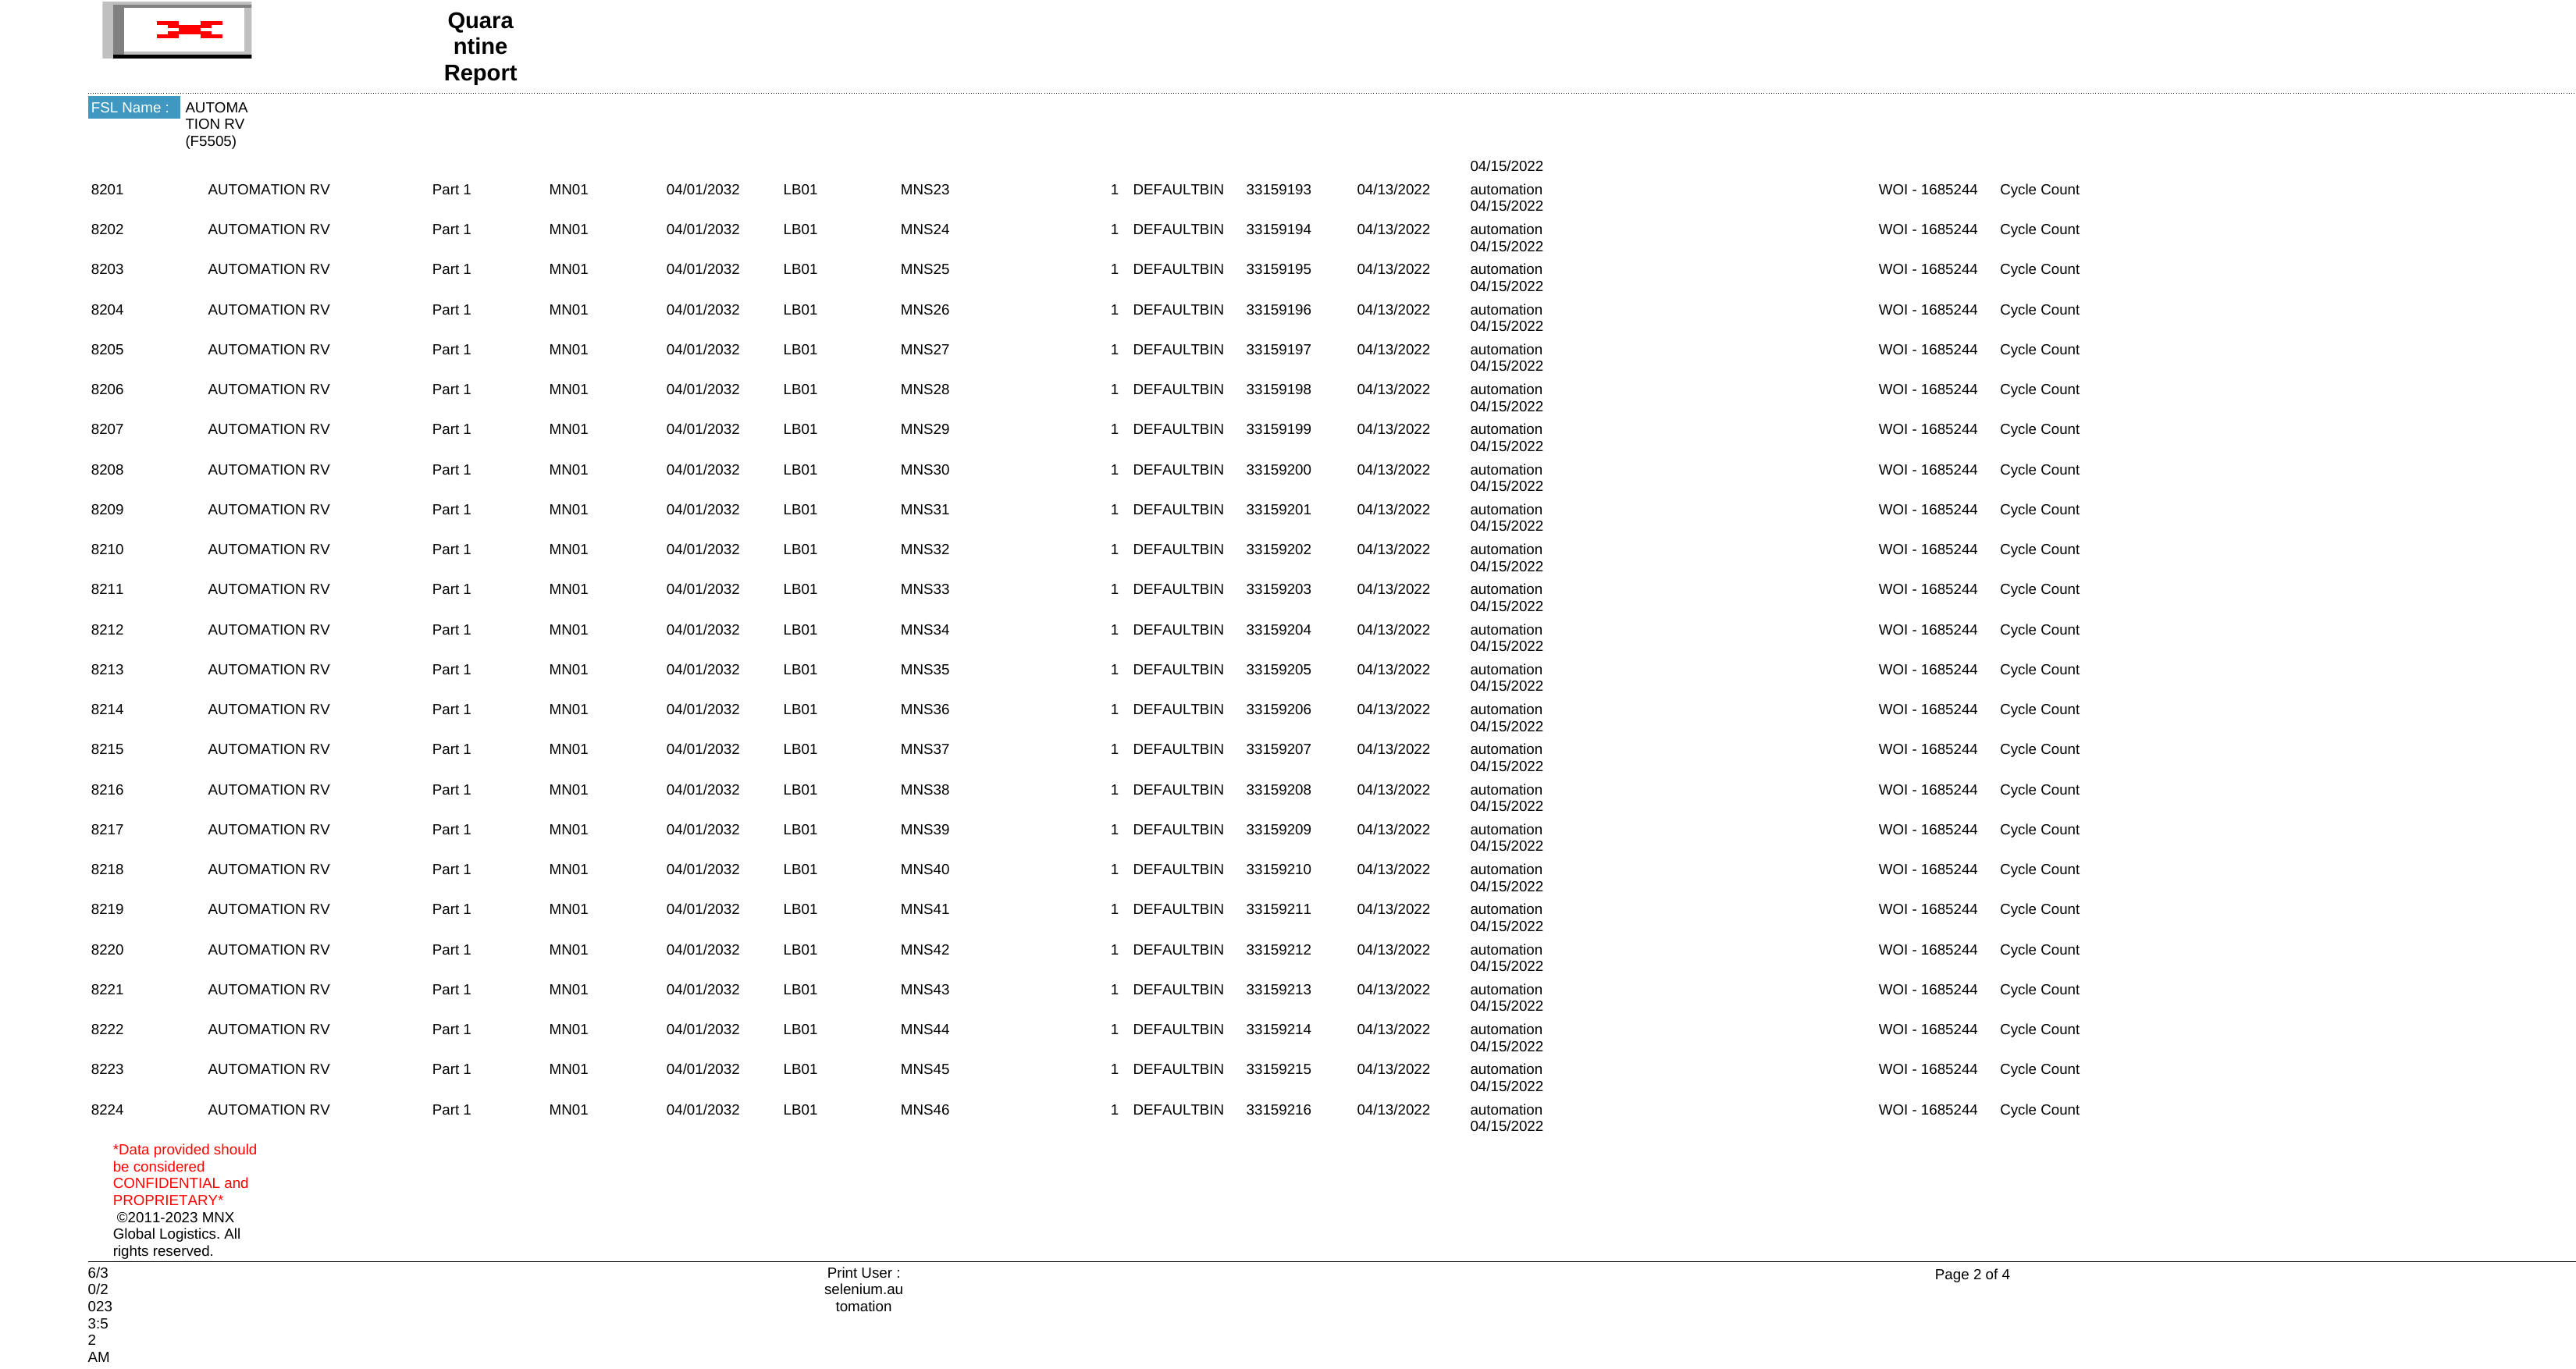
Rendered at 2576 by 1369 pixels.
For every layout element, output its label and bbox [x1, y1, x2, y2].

table_cell [88, 155, 2576, 1138]
picture [102, 2, 252, 59]
